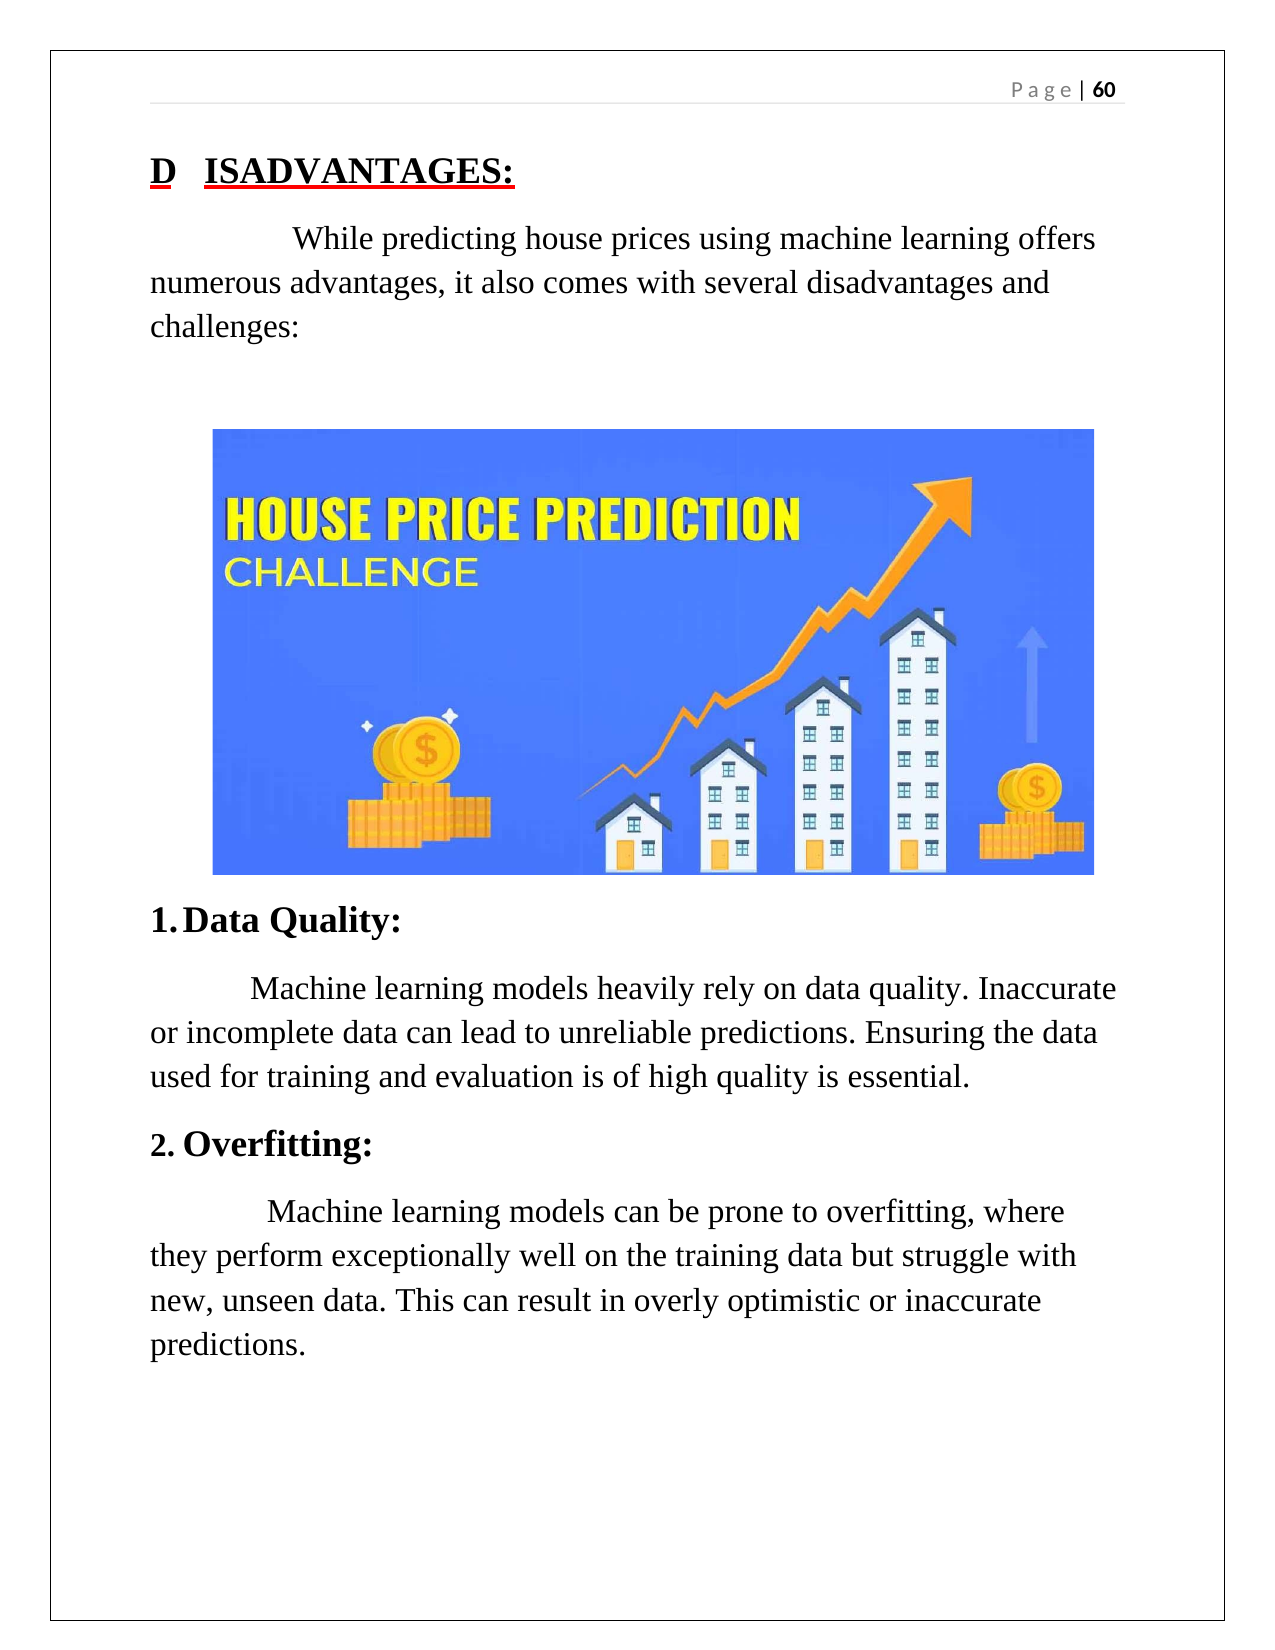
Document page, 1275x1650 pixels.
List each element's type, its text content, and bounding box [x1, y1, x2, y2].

subtitle D ISADVANTAGES: [150, 148, 1164, 191]
text numerous advantages, it also comes with several disadvantages and challenges: [150, 262, 1053, 345]
text While predicting house prices using machine learning offers [292, 218, 1164, 257]
subtitle Overfitting: [150, 1121, 1164, 1164]
text Machine learning models can be prone to overfitting, where they perform exceptionally well on the training data but struggle with new, unseen data. This can result in overly optimistic or inaccurate predictions. [150, 1192, 1080, 1362]
text Machine learning models heavily rely on data quality. Inaccurate or incomplete data can lead to unreliable predictions. Ensuring the data used for training and evaluation is of high quality is essential. [150, 968, 1119, 1094]
picture [212, 429, 1095, 875]
subtitle Data Quality: [150, 898, 1164, 941]
